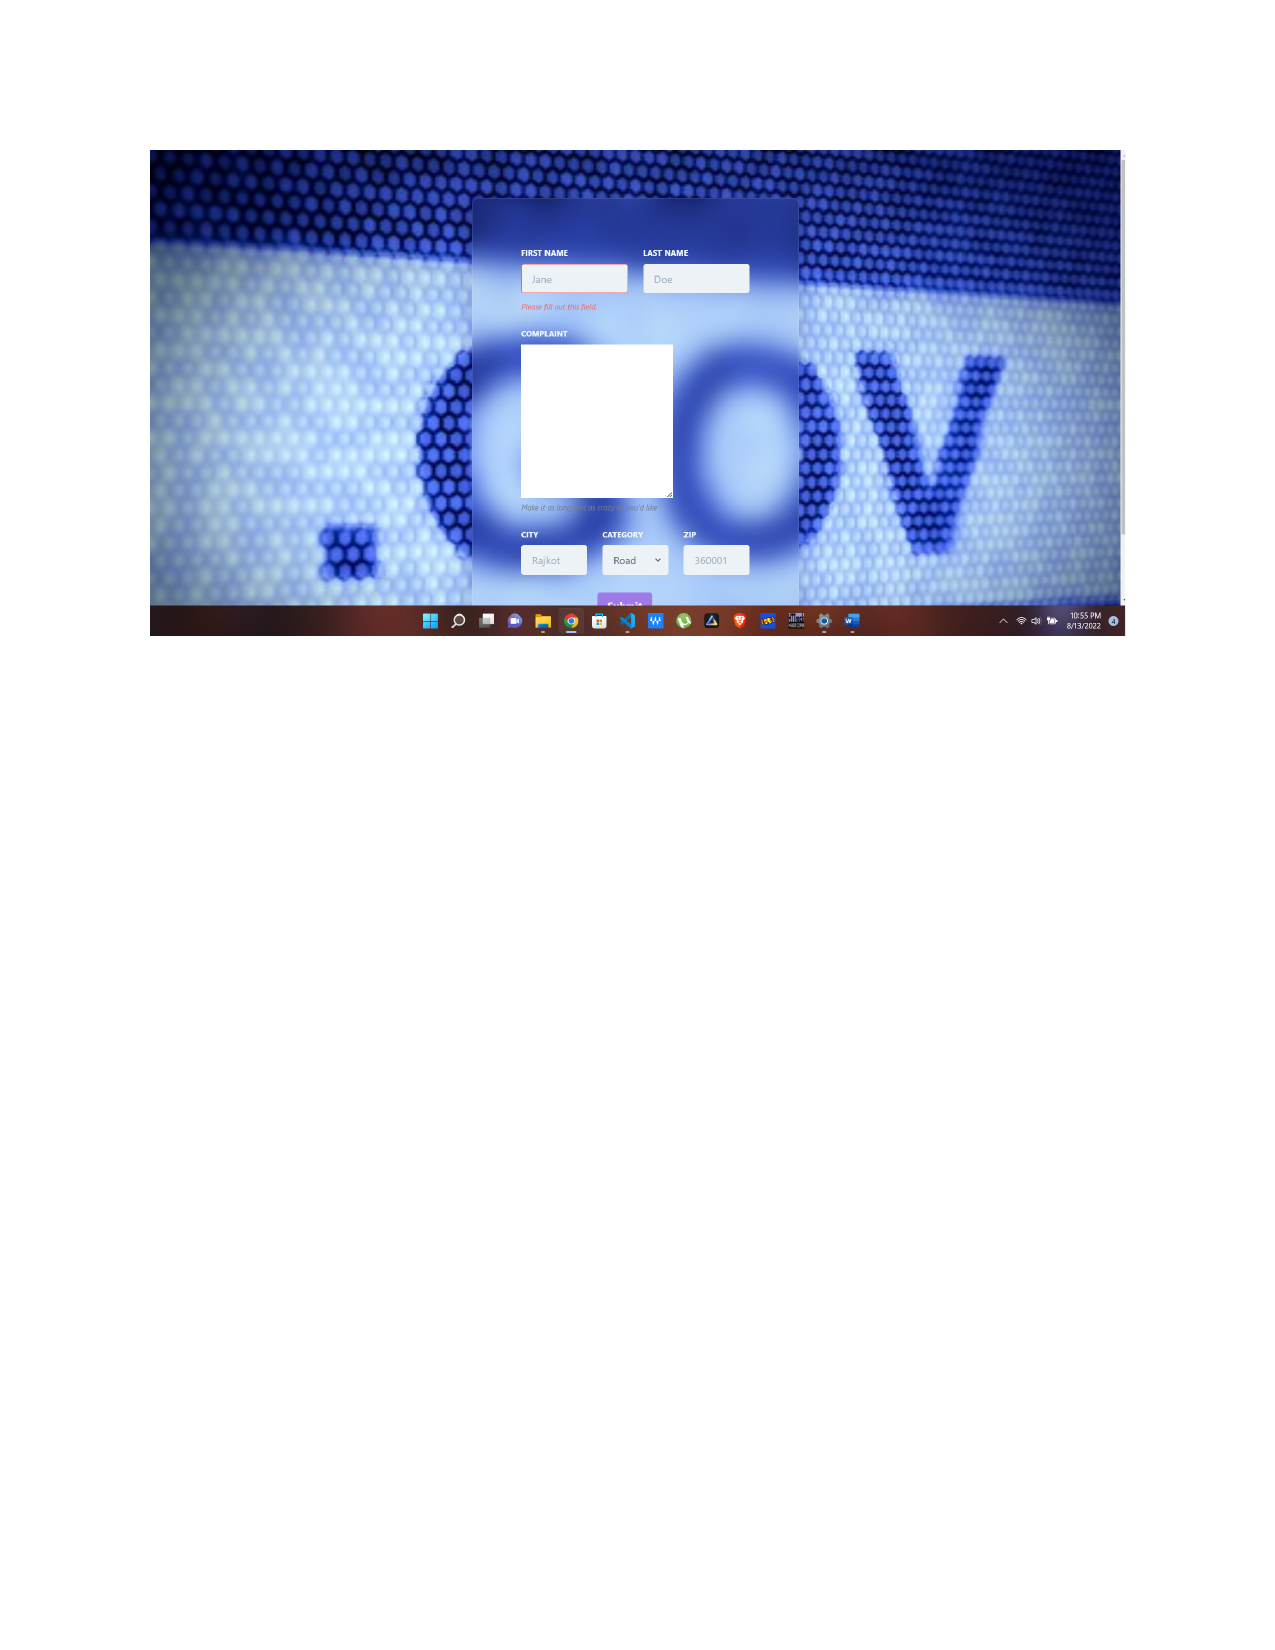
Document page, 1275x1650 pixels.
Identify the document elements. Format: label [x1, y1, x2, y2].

picture [150, 150, 1125, 636]
